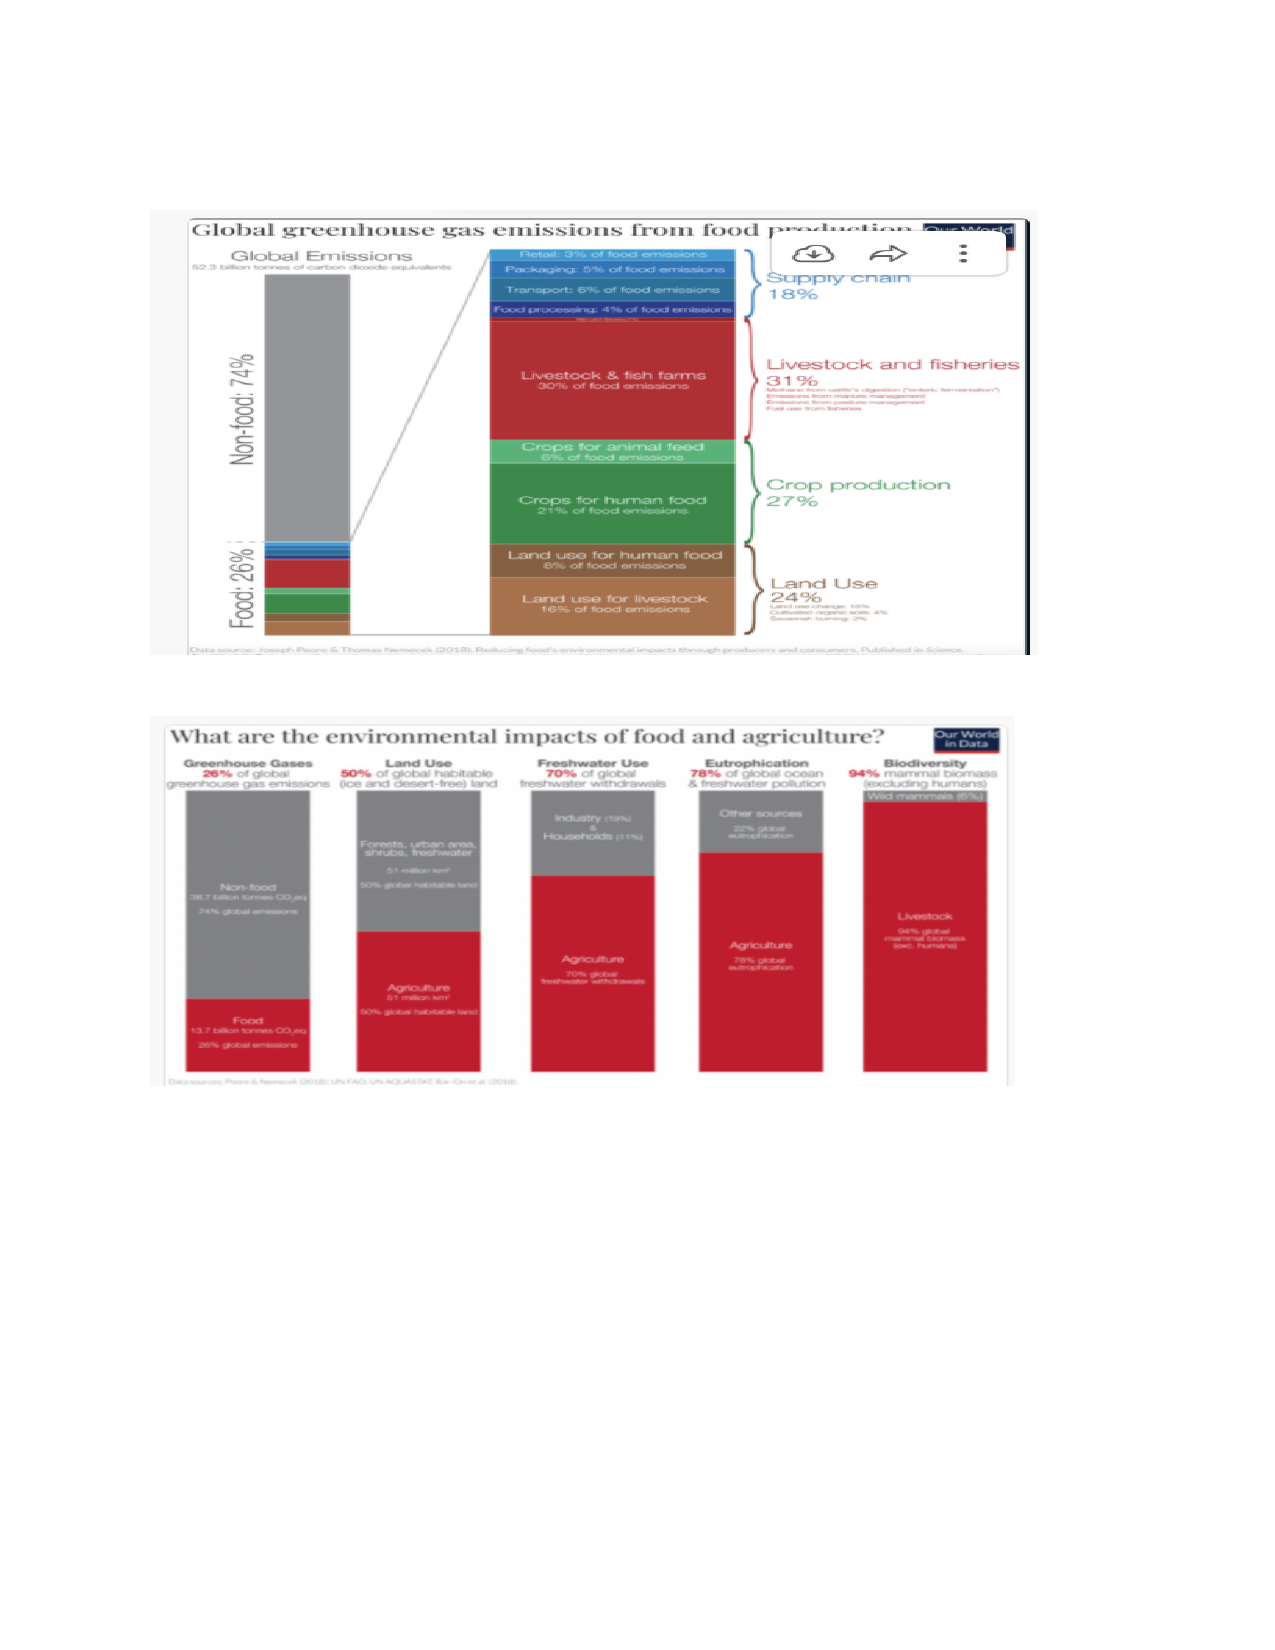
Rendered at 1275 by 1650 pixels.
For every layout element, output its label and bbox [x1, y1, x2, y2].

picture [150, 210, 1038, 655]
picture [150, 716, 1015, 1086]
